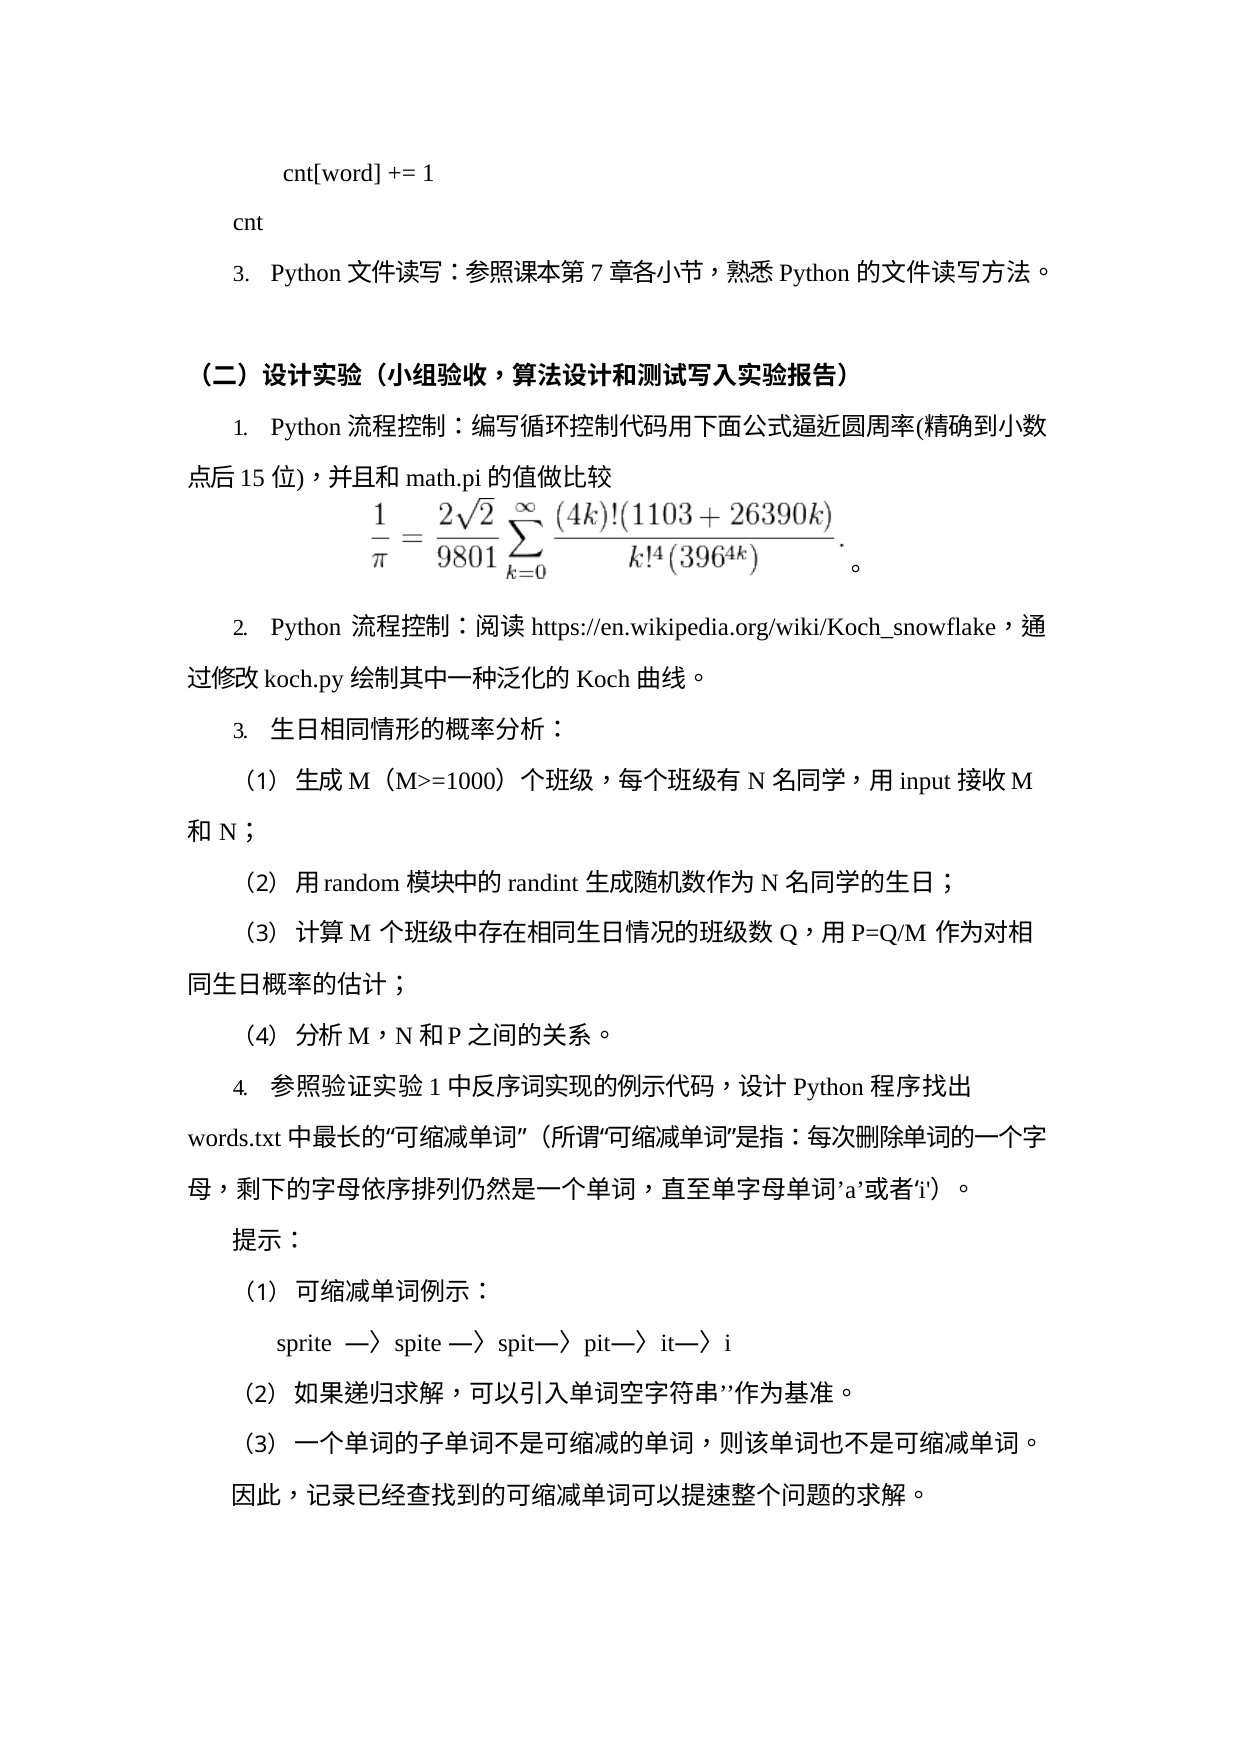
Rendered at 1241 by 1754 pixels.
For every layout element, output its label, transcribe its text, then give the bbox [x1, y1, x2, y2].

list Python 文件读写：参照课本第 7 章各小节，熟悉 Python 的文件读写方法。 [233, 254, 1076, 288]
list 生成 M（M>=1000）个班级，每个班级有 N 名同学，用 input 接收 M [233, 763, 1076, 797]
text sprite —〉spite —〉spit—〉pit—〉it—〉i [276, 1324, 1076, 1358]
list 用 random 模块中的 randint 生成随机数作为 N 名同学的生日； [233, 864, 1076, 898]
list 一个单词的子单词不是可缩减的单词，则该单词也不是可缩减单词。因此，记录已经查找到的可缩减单词可以提速整个问题的求解。 [231, 1426, 1053, 1511]
list 计算 M 个班级中存在相同生日情况的班级数 Q，用 P=Q/M 作为对相同生日概率的估计； [187, 915, 1053, 1000]
list Python 流程控制：编写循环控制代码用下面公式逼近圆周率(精确到小数点后 15 位)，并且和 math.pi 的值做比较 [187, 408, 1053, 494]
list 参照验证实验1 中反序词实现的例示代码，设计Python 程序找出words.txt 中最长的“可缩减单词”（所谓“可缩减单词”是指：每次删除单词的一个字母，剩下的字母依序排列仍然是一个单词，直至单字母单词’a’或者‘i'）。 [187, 1068, 1065, 1205]
text cnt [233, 207, 1076, 236]
list 可缩减单词例示： [233, 1274, 1076, 1308]
list 分析 M，N 和 P 之间的关系。 [233, 1018, 1076, 1052]
subtitle （二）设计实验（小组验收，算法设计和测试写入实验报告） [187, 358, 1076, 392]
text 提示： [233, 1223, 1076, 1257]
picture [371, 498, 844, 579]
list 如果递归求解，可以引入单词空字符串’’作为基准。 [231, 1375, 1076, 1409]
text cnt[word] += 1 [283, 158, 1076, 187]
list Python 流程控制：阅读 https://en.wikipedia.org/wiki/Koch_snowflake，通过修改 koch.py 绘制其中一种泛化的 Koch 曲线。 [187, 609, 1053, 694]
text 和 N； [187, 813, 1076, 847]
list 生日相同情形的概率分析： [233, 712, 1076, 746]
